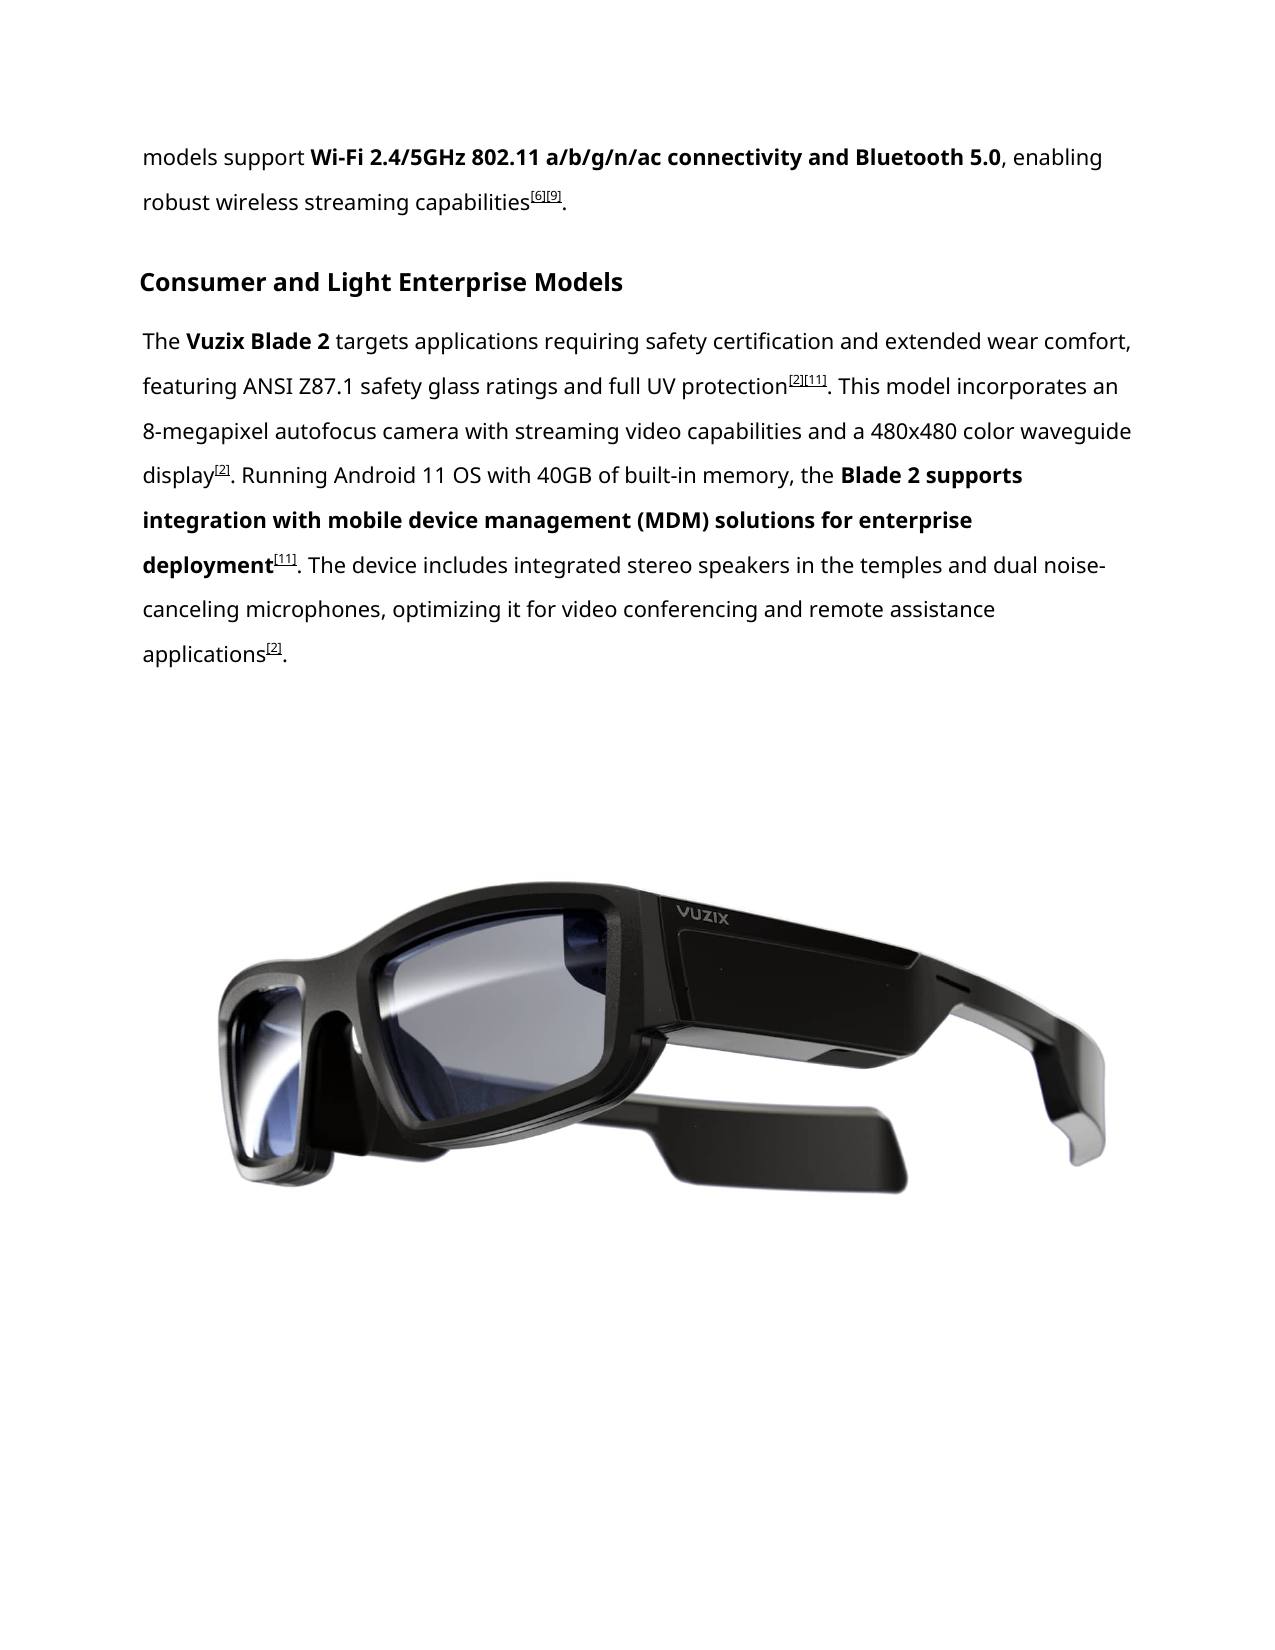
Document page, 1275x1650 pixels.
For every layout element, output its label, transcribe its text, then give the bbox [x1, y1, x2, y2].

text Consumer and Light Enterprise Models [139, 264, 1133, 298]
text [142, 142, 1133, 217]
text The Vuzix Blade 2 targets applications requiring safety certification and extended wear comfort, featuring ANSI Z87.1 safety glass ratings and full UV protection[2][11]. This model incorporates an 8-megapixel autofocus camera with streaming video capabilities and a 480x480 color waveguide display[2]. Running Android 11 OS with 40GB of built-in memory, the Blade 2 supports integration with mobile device management (MDM) solutions for enterprise deployment[11]. The device includes integrated stereo speakers in the temples and dual noise-canceling microphones, optimizing it for video conferencing and remote assistance applications[2]. [142, 326, 1133, 669]
picture [142, 705, 1133, 1472]
